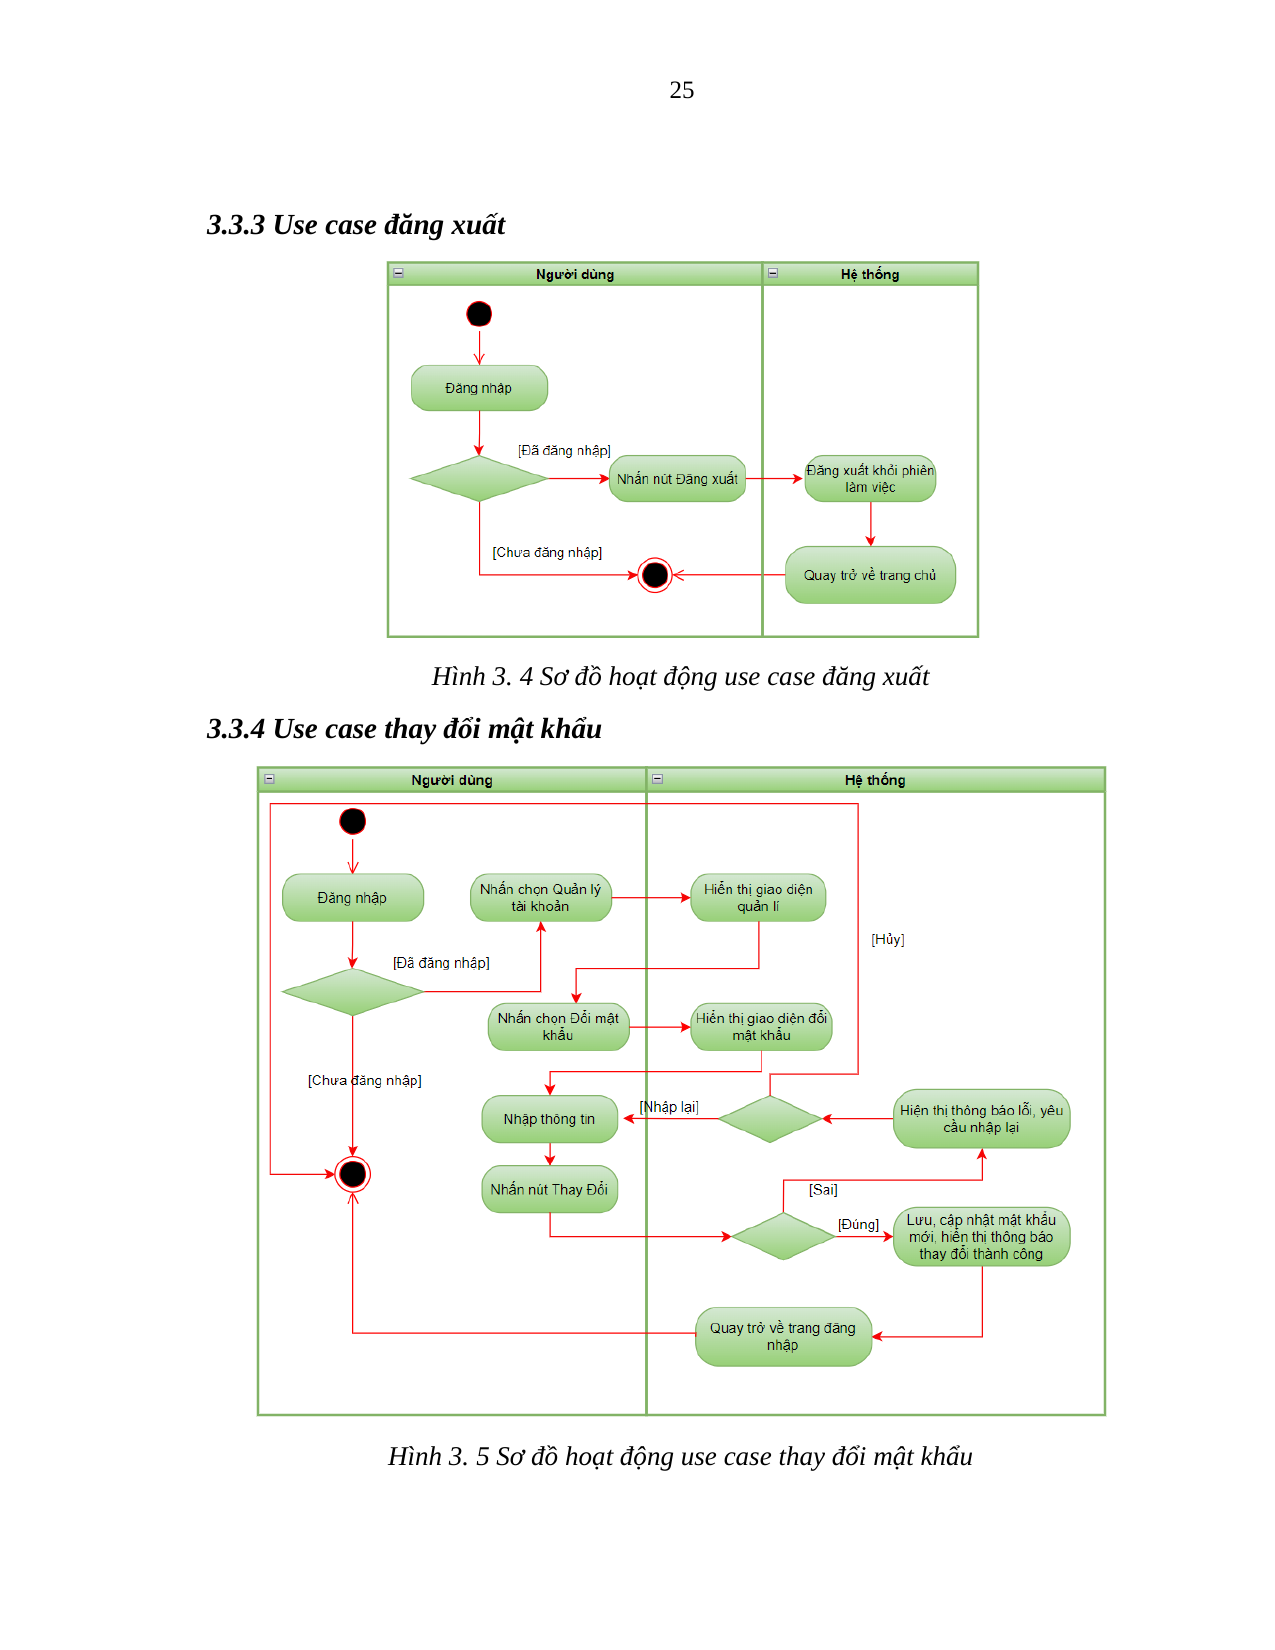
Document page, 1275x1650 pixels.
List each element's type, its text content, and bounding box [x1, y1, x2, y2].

picture [254, 761, 1110, 1420]
picture [382, 257, 982, 643]
subtitle Use case đăng xuất [207, 207, 1157, 240]
subtitle Use case thay đổi mật khẩu [207, 712, 1157, 745]
